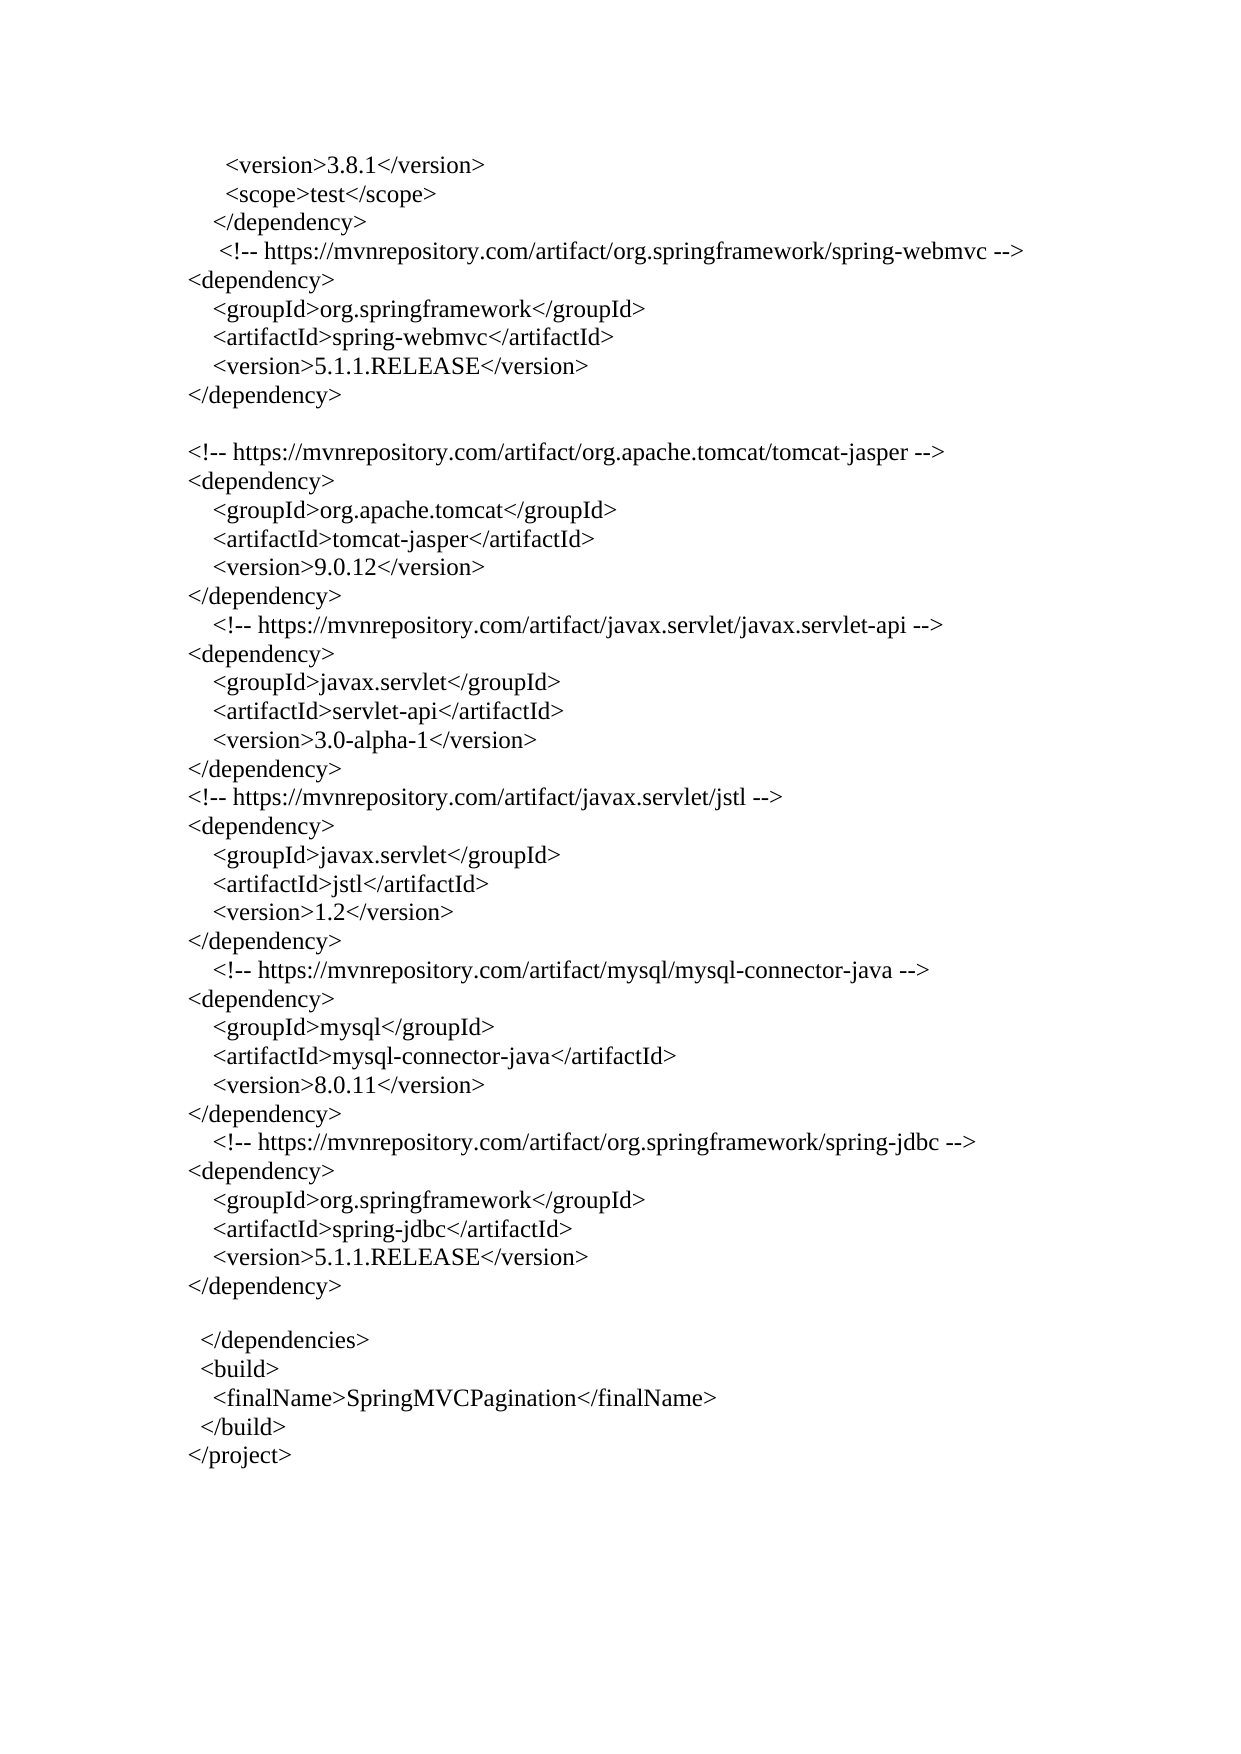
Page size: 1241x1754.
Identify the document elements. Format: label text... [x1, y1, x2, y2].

text </dependencies> [187, 1325, 1053, 1354]
text <!-- https://mvnrepository.com/artifact/org.springframework/spring-webmvc --> [187, 236, 1053, 265]
text </dependency> [187, 207, 1053, 236]
text <version>3.8.1</version> [187, 150, 1053, 179]
text <!-- https://mvnrepository.com/artifact/org.springframework/spring-jdbc --> [187, 1127, 1053, 1156]
text <artifactId>jstl</artifactId> [187, 869, 1053, 897]
text </dependency> [187, 926, 1053, 955]
text <finalName>SpringMVCPagination</finalName> [187, 1383, 1053, 1412]
text <groupId>mysql</groupId> [187, 1012, 1053, 1041]
text <dependency> [187, 984, 1053, 1012]
text <dependency> [187, 811, 1053, 840]
text <version>9.0.12</version> [187, 552, 1053, 581]
text <groupId>org.apache.tomcat</groupId> [187, 495, 1053, 524]
text <!-- https://mvnrepository.com/artifact/javax.servlet/javax.servlet-api --> [187, 610, 1053, 639]
text <artifactId>spring-jdbc</artifactId> [187, 1214, 1053, 1242]
text <artifactId>servlet-api</artifactId> [187, 696, 1053, 725]
text </dependency> [187, 1271, 1053, 1300]
text <groupId>org.springframework</groupId> [187, 294, 1053, 322]
text <!-- https://mvnrepository.com/artifact/javax.servlet/jstl --> [187, 782, 1053, 811]
text <dependency> [187, 265, 1053, 294]
text </build> [187, 1412, 1053, 1440]
text <version>5.1.1.RELEASE</version> [187, 1242, 1053, 1271]
text </dependency> [187, 380, 1053, 409]
text </project> [187, 1440, 1053, 1469]
text <scope>test</scope> [187, 179, 1053, 207]
text <version>5.1.1.RELEASE</version> [187, 351, 1053, 380]
text <version>3.0-alpha-1</version> [187, 725, 1053, 754]
text <version>1.2</version> [187, 897, 1053, 926]
text <artifactId>tomcat-jasper</artifactId> [187, 524, 1053, 552]
text <groupId>javax.servlet</groupId> [187, 840, 1053, 869]
text <artifactId>spring-webmvc</artifactId> [187, 322, 1053, 351]
text </dependency> [187, 754, 1053, 782]
text <build> [187, 1354, 1053, 1383]
text <version>8.0.11</version> [187, 1070, 1053, 1099]
text </dependency> [187, 1099, 1053, 1127]
text <!-- https://mvnrepository.com/artifact/mysql/mysql-connector-java --> [187, 955, 1053, 984]
text <artifactId>mysql-connector-java</artifactId> [187, 1041, 1053, 1070]
text </dependency> [187, 581, 1053, 610]
text <dependency> [187, 1156, 1053, 1185]
text <groupId>javax.servlet</groupId> [187, 667, 1053, 696]
text <groupId>org.springframework</groupId> [187, 1185, 1053, 1214]
text <dependency> [187, 639, 1053, 667]
text <dependency> [187, 466, 1053, 495]
text <!-- https://mvnrepository.com/artifact/org.apache.tomcat/tomcat-jasper --> [187, 437, 1053, 466]
